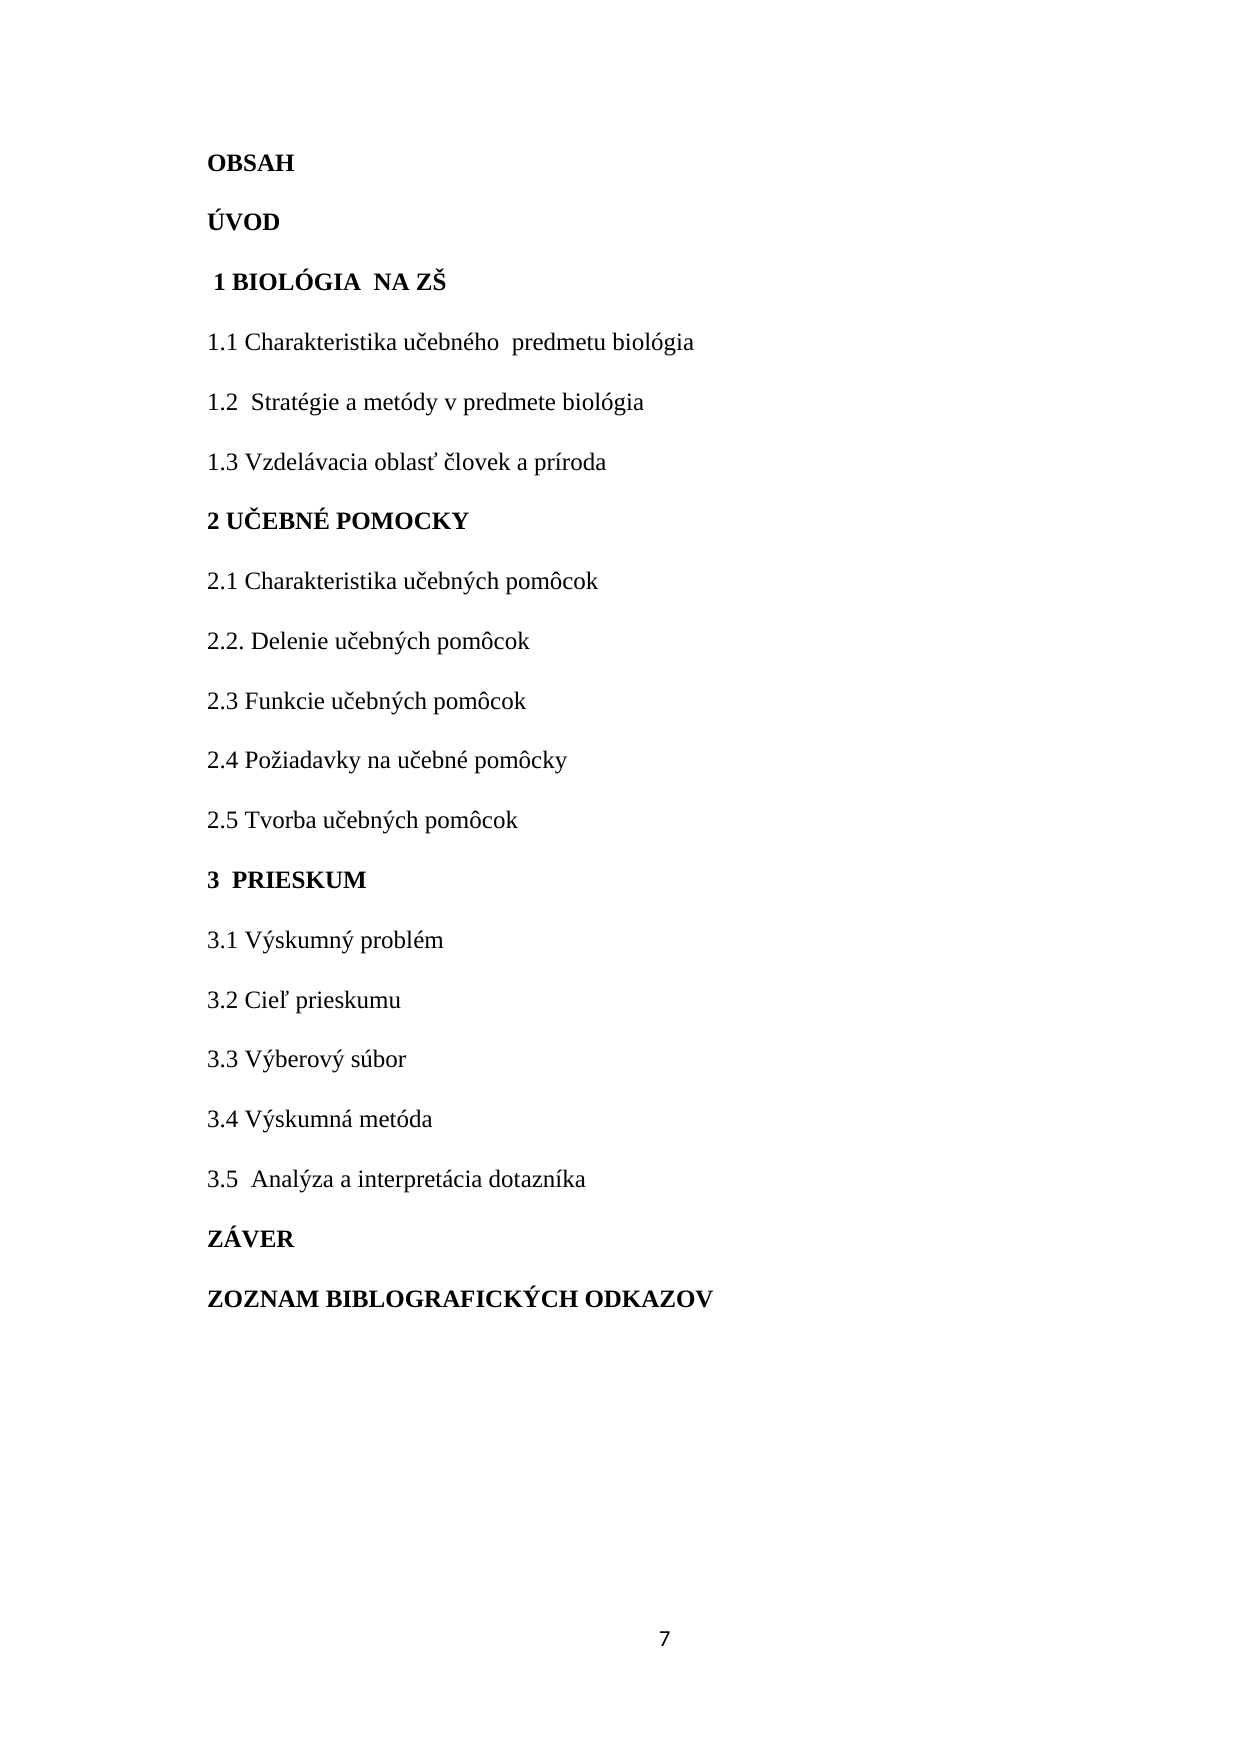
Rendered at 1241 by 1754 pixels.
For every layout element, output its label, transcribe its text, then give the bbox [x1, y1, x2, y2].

text 2.5 Tvorba učebných pomôcok [207, 805, 1122, 834]
text 3 PRIESKUM [207, 865, 1122, 894]
text 1.1 Charakteristika učebného predmetu biológia [207, 327, 1122, 356]
text 3.4 Výskumná metóda [207, 1104, 1122, 1133]
text 2.4 Požiadavky na učebné pomôcky [207, 746, 1122, 774]
text ZOZNAM BIBLOGRAFICKÝCH ODKAZOV [207, 1284, 1122, 1312]
text 2.3 Funkcie učebných pomôcok [207, 686, 1122, 714]
text 1.2 Stratégie a metódy v predmete biológia [207, 387, 1122, 416]
text ZÁVER [207, 1224, 1122, 1253]
text 3.1 Výskumný problém [207, 925, 1122, 954]
text 3.2 Cieľ prieskumu [207, 985, 1122, 1013]
text ÚVOD [207, 207, 1122, 236]
text 1.3 Vzdelávacia oblasť človek a príroda [207, 447, 1122, 475]
text 3.5 Analýza a interpretácia dotazníka [207, 1164, 1122, 1193]
text OBSAH [207, 148, 1122, 176]
text 2 UČEBNÉ POMOCKY [207, 506, 1122, 535]
text 2.2. Delenie učebných pomôcok [207, 626, 1122, 655]
text 3.3 Výberový súbor [207, 1044, 1122, 1073]
text 2.1 Charakteristika učebných pomôcok [207, 566, 1122, 595]
text 1 BIOLÓGIA NA ZŠ [207, 267, 1122, 296]
